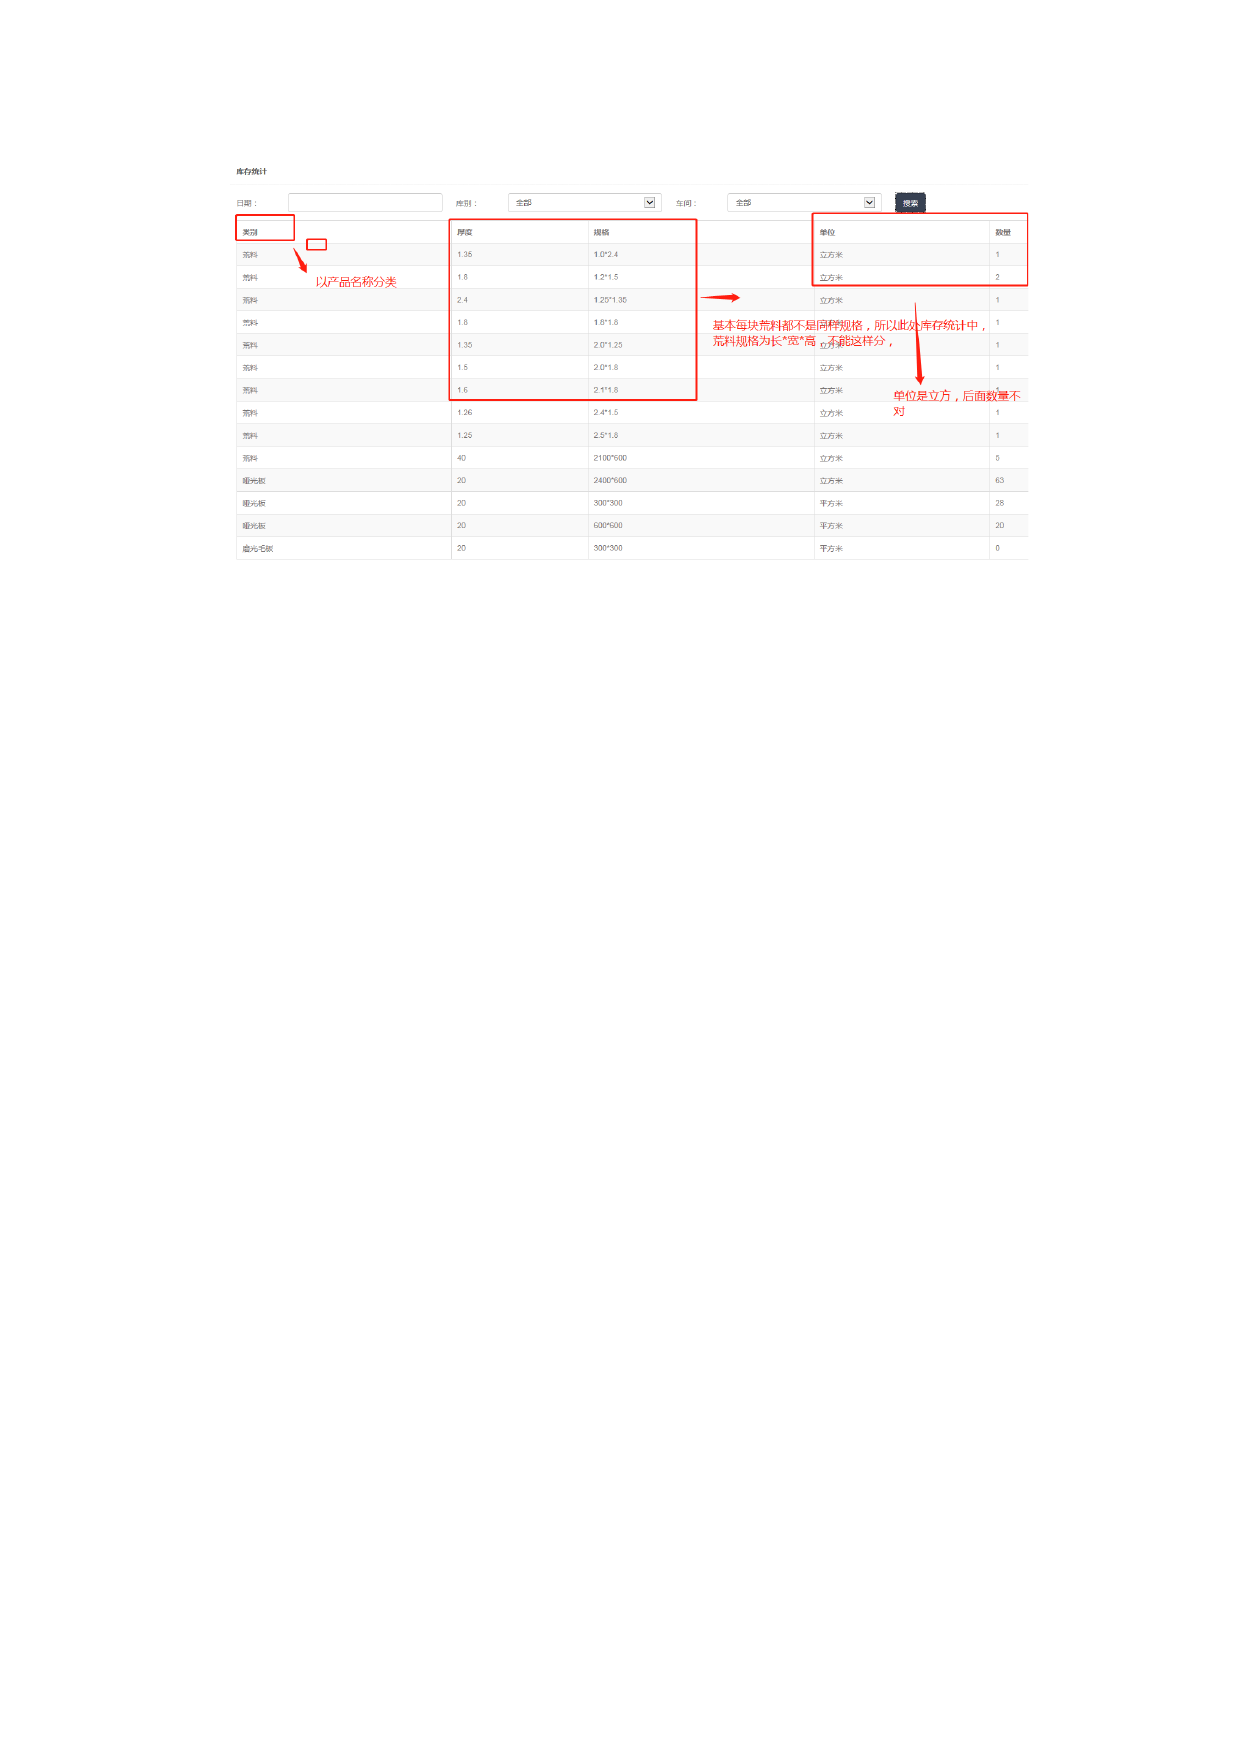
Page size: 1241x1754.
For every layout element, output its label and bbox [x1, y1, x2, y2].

picture [230, 162, 1029, 562]
